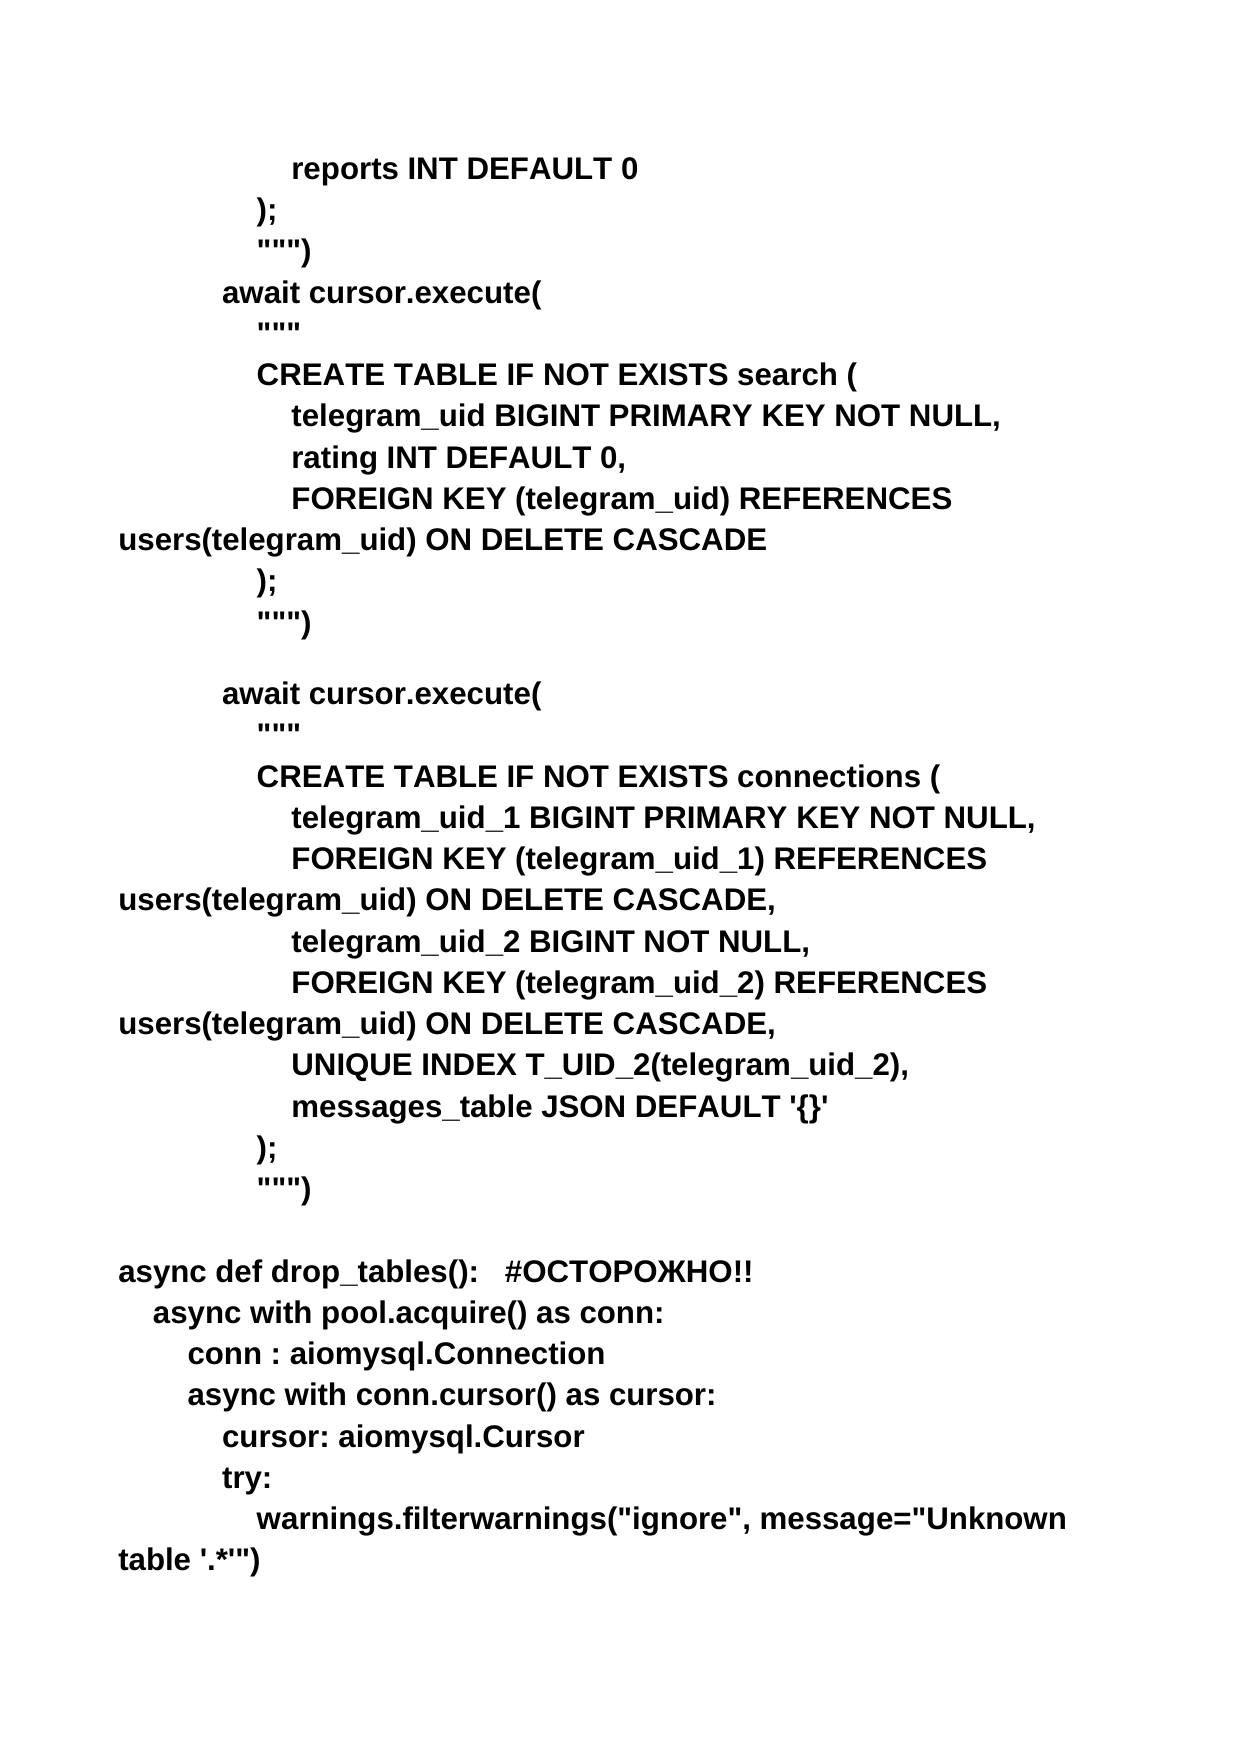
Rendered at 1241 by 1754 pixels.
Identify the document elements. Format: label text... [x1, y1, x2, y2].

text """) [118, 604, 1108, 640]
text CREATE TABLE IF NOT EXISTS connections ( [118, 758, 1108, 794]
text reports INT DEFAULT 0 [118, 150, 1108, 186]
text CREATE TABLE IF NOT EXISTS search ( [118, 356, 1108, 392]
text ); [118, 1129, 1108, 1165]
text await cursor.execute( [118, 675, 1108, 711]
text async with pool.acquire() as conn: [118, 1294, 1108, 1330]
text FOREIGN KEY (telegram_uid_1) REFERENCES users(telegram_uid) ON DELETE CASCADE, [118, 840, 1108, 917]
text conn : aiomysql.Connection [118, 1335, 1108, 1371]
text messages_table JSON DEFAULT '{}' [118, 1088, 1108, 1124]
text FOREIGN KEY (telegram_uid_2) REFERENCES users(telegram_uid) ON DELETE CASCADE, [118, 964, 1108, 1041]
text ); [118, 562, 1108, 598]
text """) [118, 232, 1108, 268]
text UNIQUE INDEX T_UID_2(telegram_uid_2), [118, 1046, 1108, 1082]
text telegram_uid_2 BIGINT NOT NULL, [118, 923, 1108, 959]
text """) [118, 1170, 1108, 1206]
text async with conn.cursor() as cursor: [118, 1376, 1108, 1412]
text FOREIGN KEY (telegram_uid) REFERENCES users(telegram_uid) ON DELETE CASCADE [118, 480, 1108, 557]
text rating INT DEFAULT 0, [118, 439, 1108, 475]
text """ [118, 716, 1108, 752]
text warnings.filterwarnings("ignore", message="Unknown table '.*'") [118, 1500, 1108, 1577]
text cursor: aiomysql.Cursor [118, 1418, 1108, 1454]
text try: [118, 1459, 1108, 1495]
text telegram_uid_1 BIGINT PRIMARY KEY NOT NULL, [118, 799, 1108, 835]
text telegram_uid BIGINT PRIMARY KEY NOT NULL, [118, 397, 1108, 433]
text ); [118, 191, 1108, 227]
text await cursor.execute( [118, 274, 1108, 310]
text """ [118, 315, 1108, 351]
text async def drop_tables(): #ОСТОРОЖНО!! [118, 1253, 1108, 1289]
